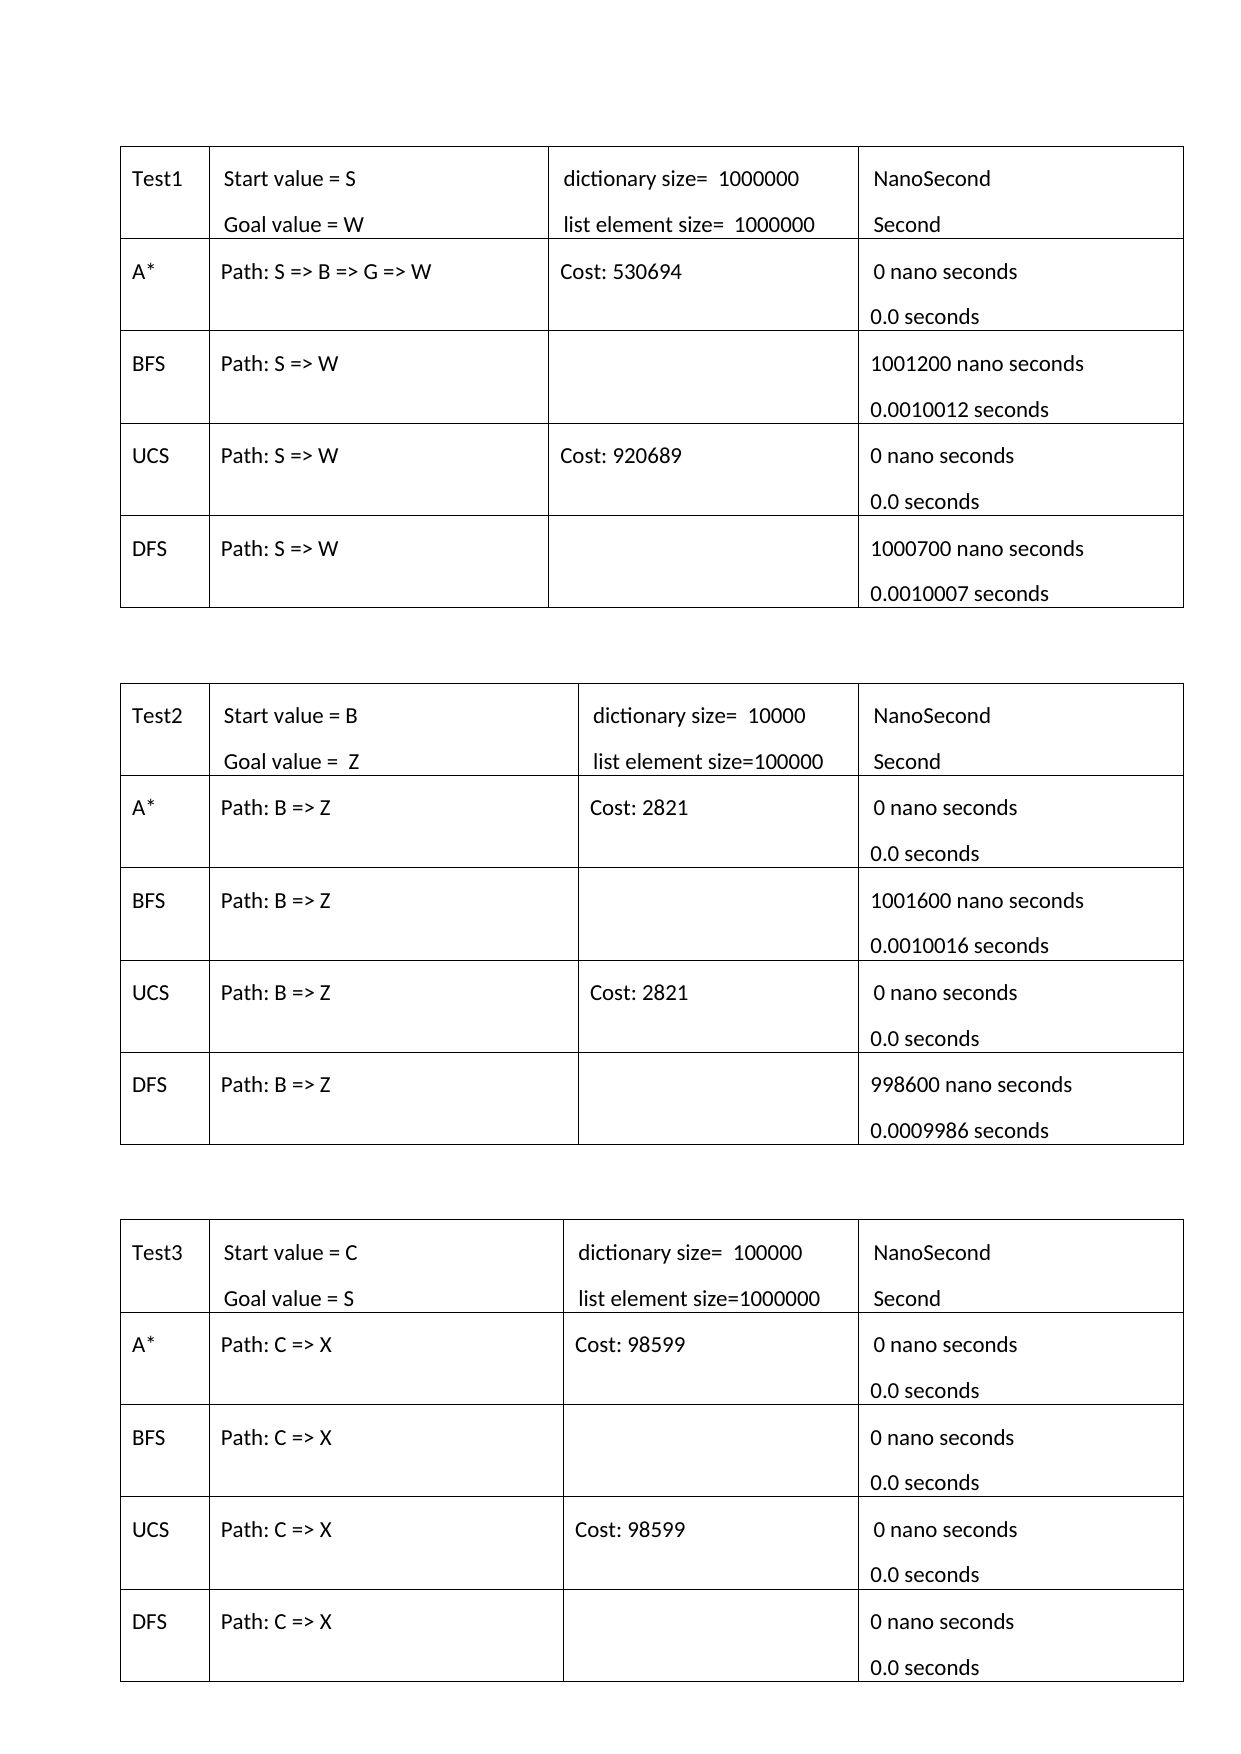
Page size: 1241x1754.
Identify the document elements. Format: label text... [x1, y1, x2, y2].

table_cell UCS [121, 961, 209, 1052]
table_cell UCS [121, 424, 209, 515]
table_header dictionary size= 100000 list element size=1000000 [564, 1220, 858, 1312]
table_cell 0 nano seconds 0.0 seconds [859, 1405, 1183, 1496]
table_header Start value = C Goal value = S [210, 1220, 563, 1312]
table_cell Path: B => Z [210, 961, 578, 1052]
table_cell Path: S => W [210, 516, 548, 607]
table_header Start value = B Goal value = Z [210, 684, 578, 775]
table_cell DFS [121, 516, 209, 607]
table_cell 0 nano seconds 0.0 seconds [859, 424, 1183, 515]
table_cell Cost: 920689 [549, 424, 858, 515]
table_cell 1000700 nano seconds 0.0010007 seconds [859, 516, 1183, 607]
table_cell BFS [121, 331, 209, 423]
table_cell Path: C => X [210, 1590, 563, 1681]
table_header dictionary size= 10000 list element size=100000 [579, 684, 858, 775]
table_cell [564, 1590, 858, 1681]
table_cell Cost: 2821 [579, 776, 858, 867]
table_cell Cost: 530694 [549, 239, 858, 330]
table_header NanoSecond Second [859, 1220, 1183, 1312]
table_cell Path: B => Z [210, 1053, 578, 1144]
table_cell Cost: 98599 [564, 1313, 858, 1404]
table_header Start value = S Goal value = W [210, 147, 548, 238]
table_cell Path: C => X [210, 1405, 563, 1496]
table_cell Path: B => Z [210, 868, 578, 959]
table_cell 1001600 nano seconds 0.0010016 seconds [859, 868, 1183, 959]
table_cell BFS [121, 868, 209, 959]
table_cell DFS [121, 1053, 209, 1144]
table_header NanoSecond Second [859, 684, 1183, 775]
table_cell Path: C => X [210, 1497, 563, 1588]
table_cell BFS [121, 1405, 209, 1496]
table_cell [549, 331, 858, 423]
table_cell DFS [121, 1590, 209, 1681]
table_header NanoSecond Second [859, 147, 1183, 238]
table_header dictionary size= 1000000 list element size= 1000000 [549, 147, 858, 238]
table_cell 998600 nano seconds 0.0009986 seconds [859, 1053, 1183, 1144]
table_cell [549, 516, 858, 607]
table_cell [579, 868, 858, 959]
table_cell 0 nano seconds 0.0 seconds [859, 239, 1183, 330]
table_cell 0 nano seconds 0.0 seconds [859, 1497, 1183, 1588]
table_cell 1001200 nano seconds 0.0010012 seconds [859, 331, 1183, 423]
table_cell 0 nano seconds 0.0 seconds [859, 961, 1183, 1052]
table_cell UCS [121, 1497, 209, 1588]
table_cell [564, 1405, 858, 1496]
table_cell Path: S => B => G => W [210, 239, 548, 330]
table_cell 0 nano seconds 0.0 seconds [859, 776, 1183, 867]
table_header Test3 [121, 1220, 209, 1312]
table_cell A* [121, 239, 209, 330]
table_cell Path: B => Z [210, 776, 578, 867]
table_cell Path: S => W [210, 331, 548, 423]
table_cell Cost: 98599 [564, 1497, 858, 1588]
table_cell 0 nano seconds 0.0 seconds [859, 1590, 1183, 1681]
table_cell [579, 1053, 858, 1144]
table_cell Path: S => W [210, 424, 548, 515]
table_cell A* [121, 776, 209, 867]
table_header Test1 [121, 147, 209, 238]
table_cell Path: C => X [210, 1313, 563, 1404]
table_cell 0 nano seconds 0.0 seconds [859, 1313, 1183, 1404]
table_header Test2 [121, 684, 209, 775]
table_cell A* [121, 1313, 209, 1404]
table_cell Cost: 2821 [579, 961, 858, 1052]
